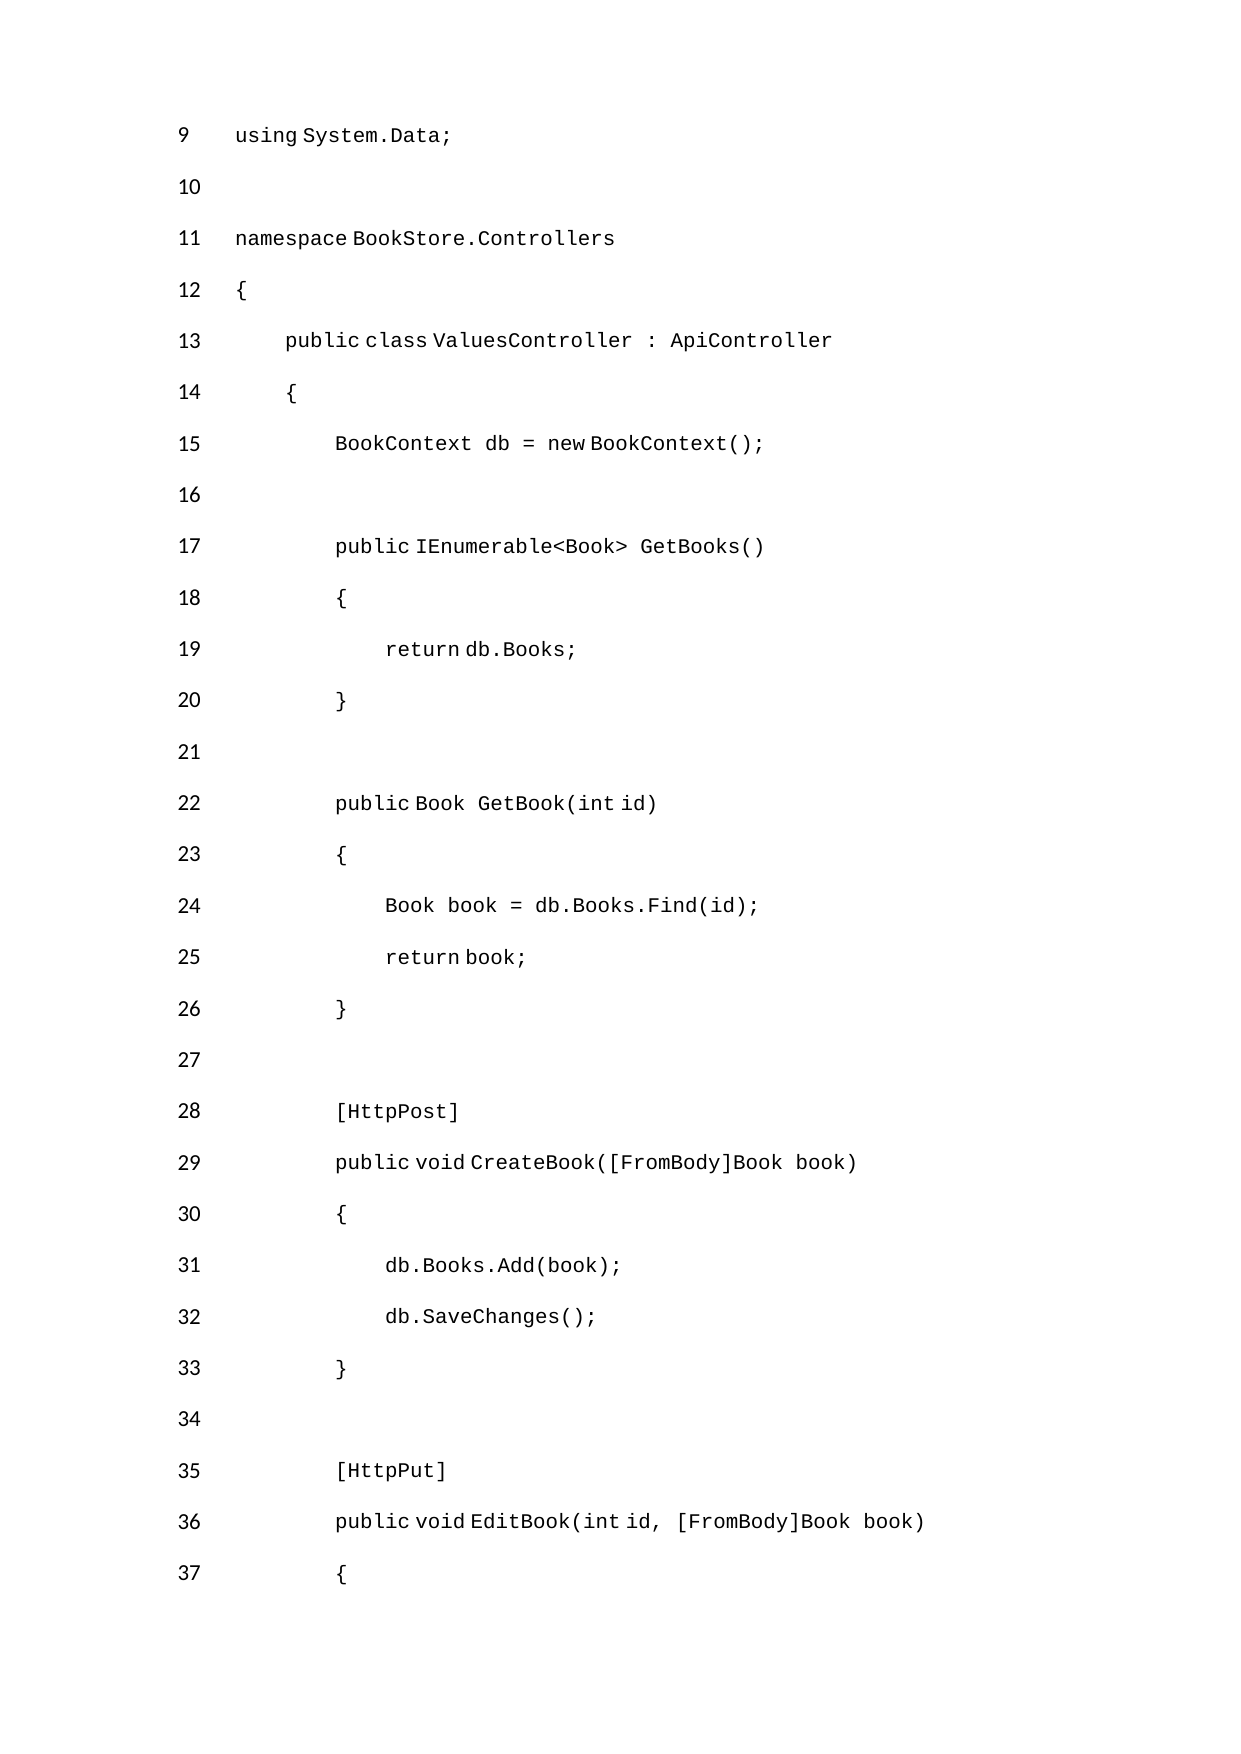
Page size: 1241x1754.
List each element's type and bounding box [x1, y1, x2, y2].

table_header [235, 118, 1240, 1607]
table_header [177, 118, 235, 1607]
